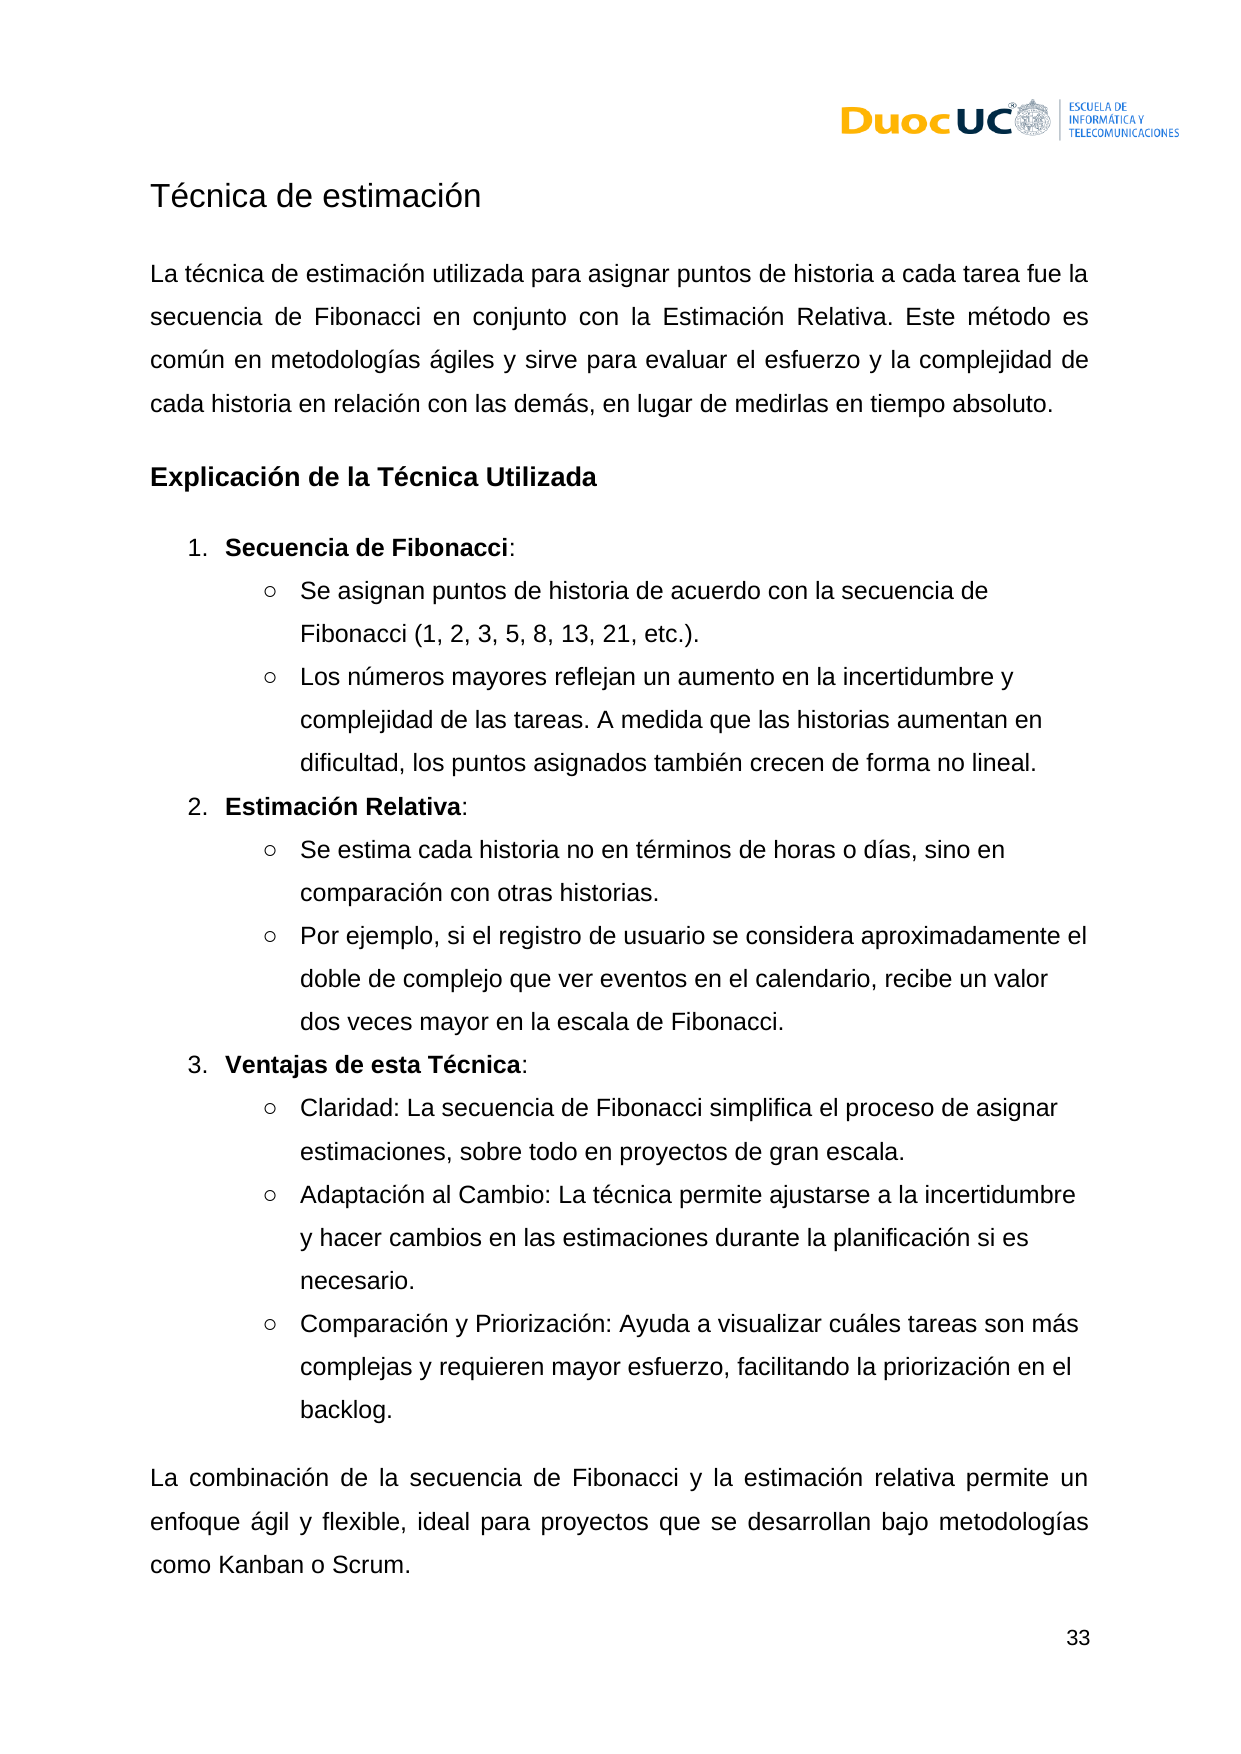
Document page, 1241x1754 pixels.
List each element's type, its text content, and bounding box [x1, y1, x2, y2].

list Adaptación al Cambio: La técnica permite ajustarse a la incertidumbre y hacer cambios en las estimaciones durante la planificación si es necesario. [262, 1179, 1090, 1294]
list Por ejemplo, si el registro de usuario se considera aproximadamente el doble de complejo que ver eventos en el calendario, recibe un valor dos veces mayor en la escala de Fibonacci. [262, 921, 1090, 1036]
list Se estima cada historia no en términos de horas o días, sino en comparación con otras historias. [262, 834, 1090, 906]
text La combinación de la secuencia de Fibonacci y la estimación relativa permite un enfoque ágil y flexible, ideal para proyectos que se desarrollan bajo metodologías como Kanban o Scrum. [150, 1463, 1090, 1578]
list Los números mayores reflejan un aumento en la incertidumbre y complejidad de las tareas. A medida que las historias aumentan en dificultad, los puntos asignados también crecen de forma no lineal. [262, 662, 1090, 777]
list Ventajas de esta Técnica: [187, 1050, 1090, 1079]
text La técnica de estimación utilizada para asignar puntos de historia a cada tarea fue la secuencia de Fibonacci en conjunto con la Estimación Relativa. Este método es común en metodologías ágiles y sirve para evaluar el esfuerzo y la complejidad de cada historia en relación con las demás, en lugar de medirlas en tiempo absoluto. [150, 259, 1090, 417]
list Estimación Relativa: [187, 791, 1090, 820]
list Se asignan puntos de historia de acuerdo con la secuencia de Fibonacci (1, 2, 3, 5, 8, 13, 21, etc.). [262, 576, 1090, 648]
picture [825, 75, 1190, 164]
subtitle Técnica de estimación [150, 177, 1090, 215]
list Secuencia de Fibonacci: [187, 533, 1090, 561]
list Claridad: La secuencia de Fibonacci simplifica el proceso de asignar estimaciones, sobre todo en proyectos de gran escala. [262, 1093, 1090, 1165]
subtitle Explicación de la Técnica Utilizada [150, 461, 1090, 492]
list Comparación y Priorización: Ayuda a visualizar cuáles tareas son más complejas y requieren mayor esfuerzo, facilitando la priorización en el backlog. [262, 1309, 1090, 1424]
